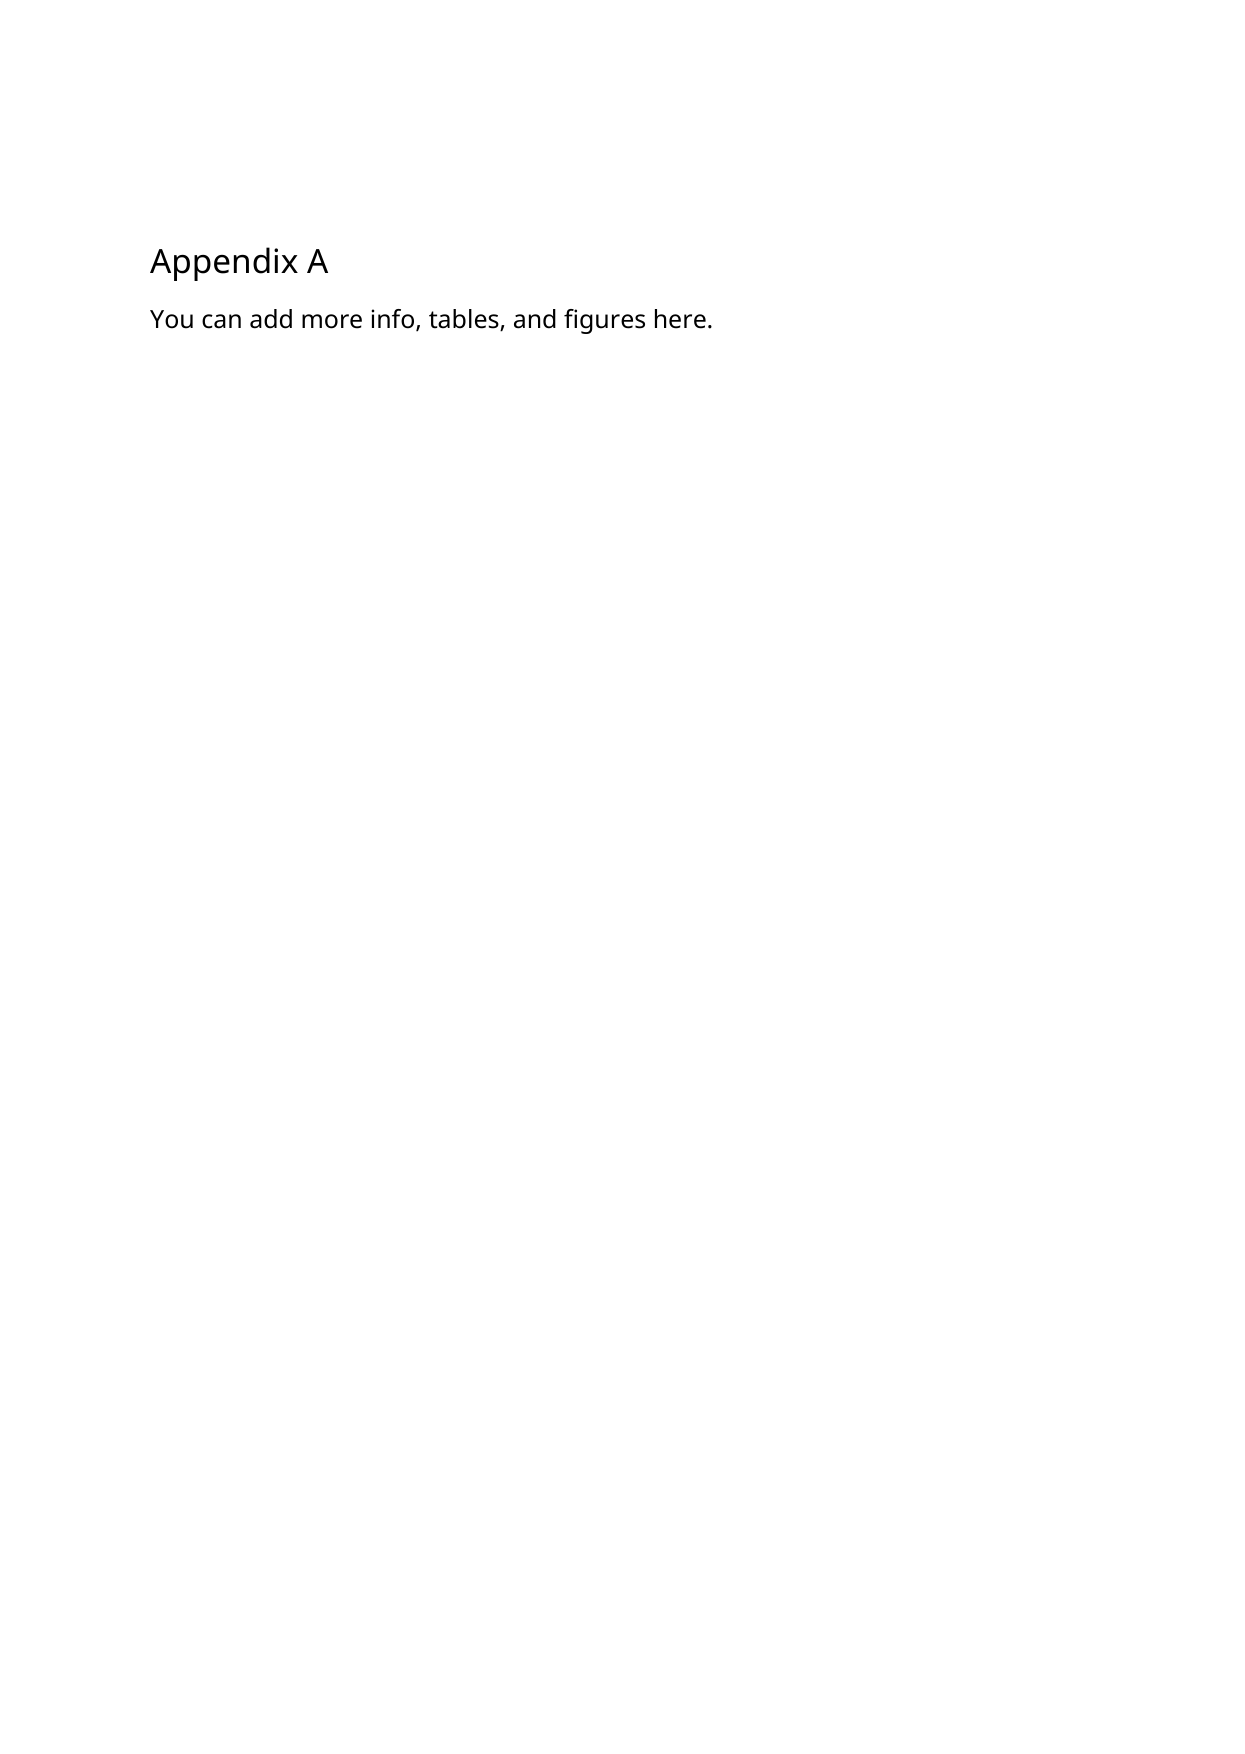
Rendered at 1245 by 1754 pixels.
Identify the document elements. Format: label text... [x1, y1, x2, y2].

text You can add more info, tables, and figures here. [150, 302, 1170, 336]
subtitle Appendix A [150, 237, 1170, 283]
